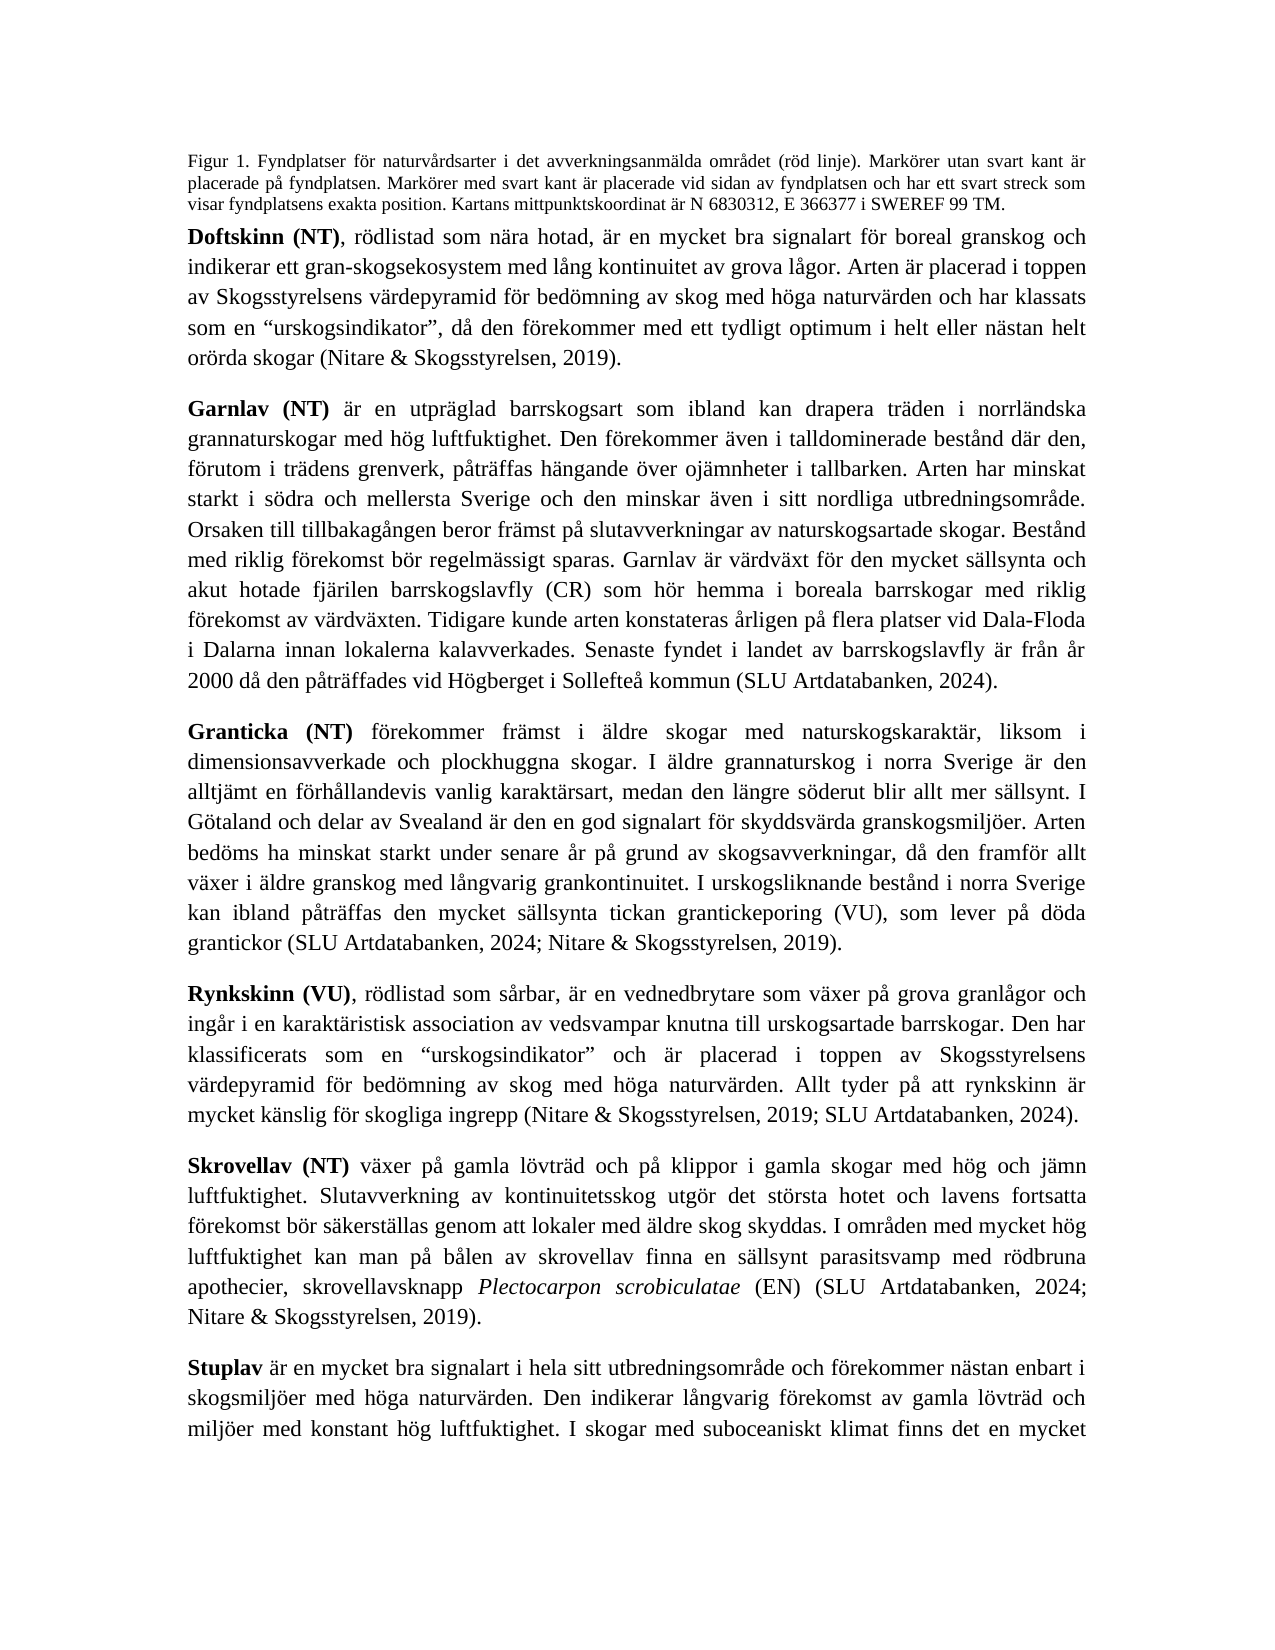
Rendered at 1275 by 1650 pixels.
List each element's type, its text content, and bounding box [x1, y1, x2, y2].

text Rynkskinn (VU), rödlistad som sårbar, är en vednedbrytare som växer på grova granlågor och ingår i en karaktäristisk association av vedsvampar knutna till urskogsartade barrskogar. Den har klassificerats som en “urskogsindikator” och är placerad i toppen av Skogsstyrelsens värdepyramid för bedömning av skog med höga naturvärden. Allt tyder på att rynkskinn är mycket känslig för skogliga ingrepp (Nitare & Skogsstyrelsen, 2019; SLU Artdatabanken, 2024). [187, 980, 1087, 1127]
text Granticka (NT) förekommer främst i äldre skogar med naturskogskaraktär, liksom i dimensionsavverkade och plockhuggna skogar. I äldre grannaturskog i norra Sverige är den alltjämt en förhållandevis vanlig karaktärsart, medan den längre söderut blir allt mer sällsynt. I Götaland och delar av Svealand är den en god signalart för skyddsvärda granskogsmiljöer. Arten bedöms ha minskat starkt under senare år på grund av skogsavverkningar, då den framför allt växer i äldre granskog med långvarig grankontinuitet. I urskogsliknande bestånd i norra Sverige kan ibland påträffas den mycket sällsynta tickan grantickeporing (VU), som lever på döda grantickor (SLU Artdatabanken, 2024; Nitare & Skogsstyrelsen, 2019). [187, 718, 1087, 956]
text Doftskinn (NT), rödlistad som nära hotad, är en mycket bra signalart för boreal granskog och indikerar ett gran-skogsekosystem med lång kontinuitet av grova lågor. Arten är placerad i toppen av Skogsstyrelsens värdepyramid för bedömning av skog med höga naturvärden och har klassats som en “urskogsindikator”, då den förekommer med ett tydligt optimum i helt eller nästan helt orörda skogar (Nitare & Skogsstyrelsen, 2019). [187, 223, 1087, 370]
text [187, 1354, 1087, 1441]
text Skrovellav (NT) växer på gamla lövträd och på klippor i gamla skogar med hög och jämn luftfuktighet. Slutavverkning av kontinuitetsskog utgör det största hotet och lavens fortsatta förekomst bör säkerställas genom att lokaler med äldre skog skyddas. I områden med mycket hög luftfuktighet kan man på bålen av skrovellav finna en sällsynt parasitsvamp med rödbruna apothecier, skrovellavsknapp Plectocarpon scrobiculatae (EN) (SLU Artdatabanken, 2024; Nitare & Skogsstyrelsen, 2019). [187, 1152, 1087, 1329]
text Figur 1. Fyndplatser för naturvårdsarter i det avverkningsanmälda området (röd linje). Markörer utan svart kant är placerade på fyndplatsen. Markörer med svart kant är placerade vid sidan av fyndplatsen och har ett svart streck som visar fyndplatsens exakta position. Kartans mittpunktskoordinat är N 6830312, E 366377 i SWEREF 99 TM. [187, 150, 1087, 215]
text Garnlav (NT) är en utpräglad barrskogsart som ibland kan drapera träden i norrländska grannaturskogar med hög luftfuktighet. Den förekommer även i talldominerade bestånd där den, förutom i trädens grenverk, påträffas hängande över ojämnheter i tallbarken. Arten har minskat starkt i södra och mellersta Sverige och den minskar även i sitt nordliga utbredningsområde. Orsaken till tillbakagången beror främst på slutavverkningar av naturskogsartade skogar. Bestånd med riklig förekomst bör regelmässigt sparas. Garnlav är värdväxt för den mycket sällsynta och akut hotade fjärilen barrskogslavfly (CR) som hör hemma i boreala barrskogar med riklig förekomst av värdväxten. Tidigare kunde arten konstateras årligen på flera platser vid Dala-Floda i Dalarna innan lokalerna kalavverkades. Senaste fyndet i landet av barrskogslavfly är från år 2000 då den påträffades vid Högberget i Sollefteå kommun (SLU Artdatabanken, 2024). [187, 395, 1087, 693]
